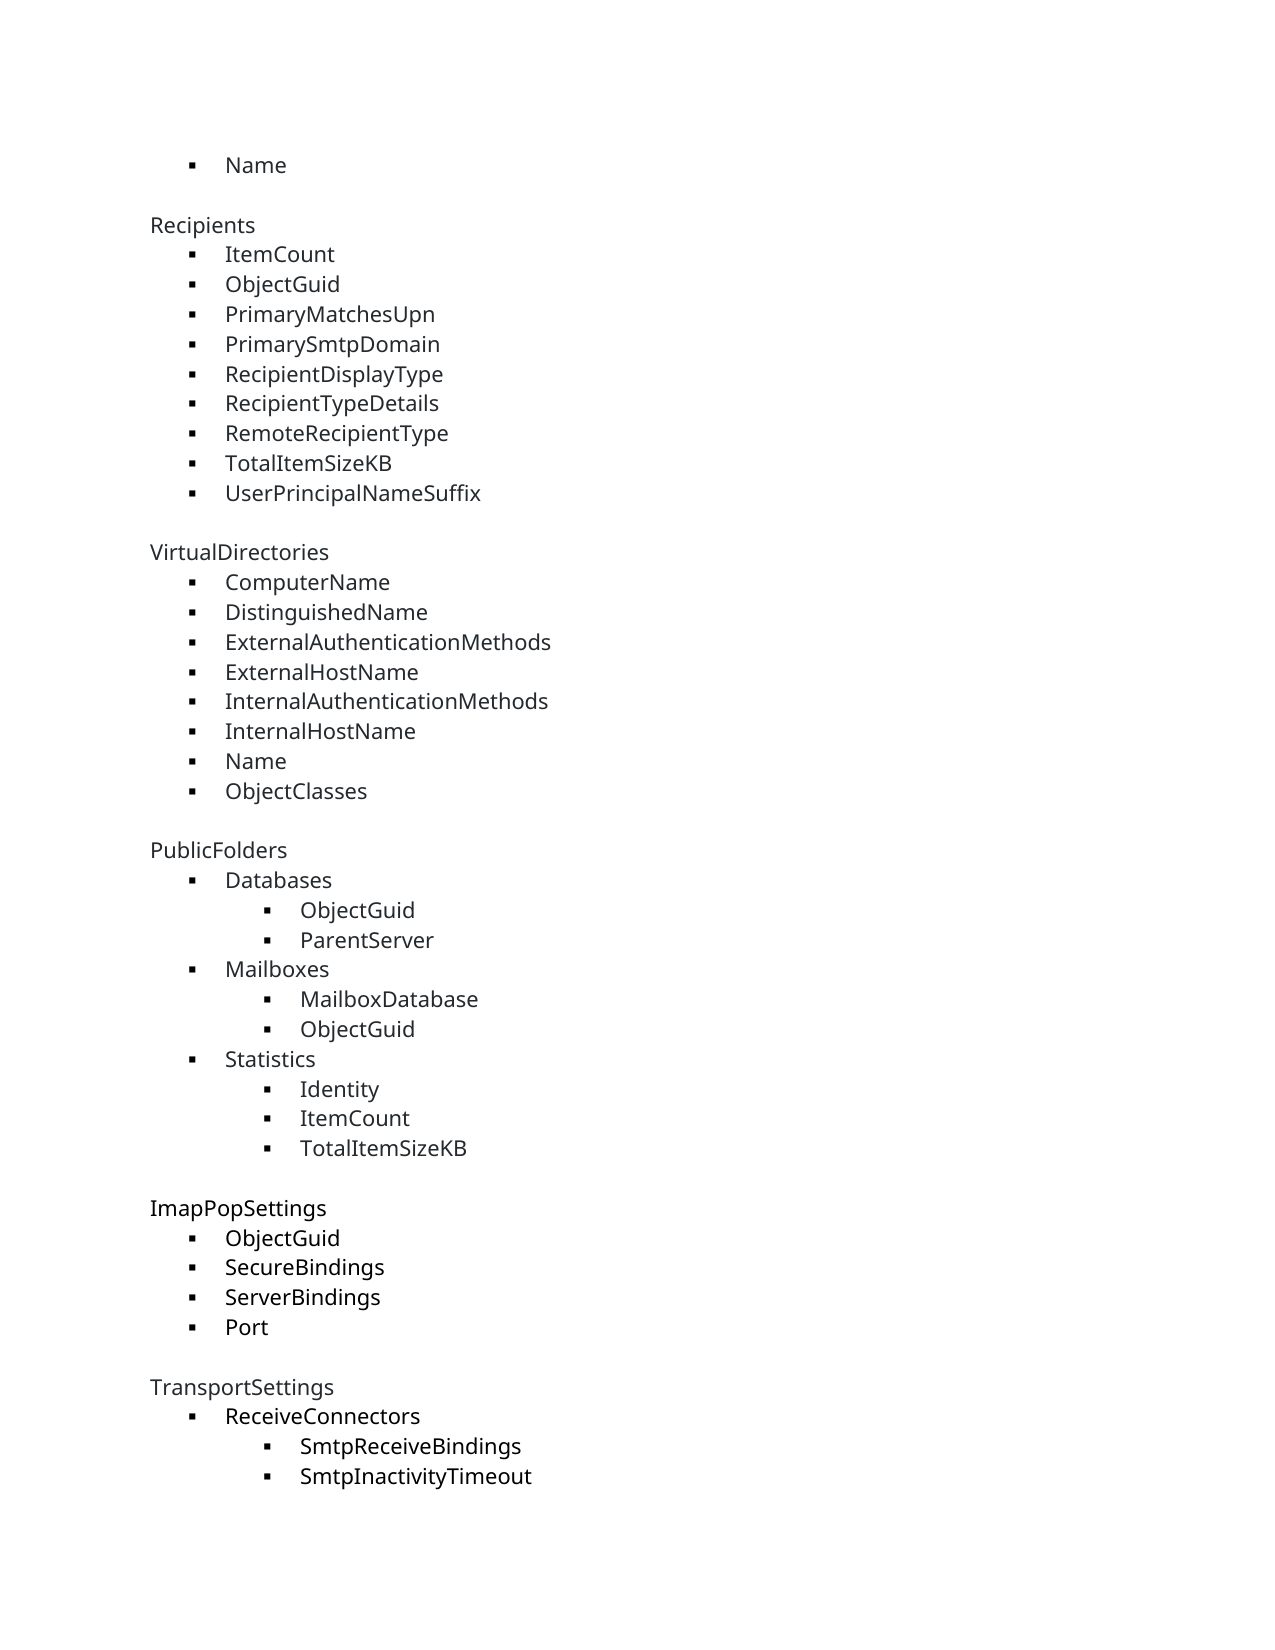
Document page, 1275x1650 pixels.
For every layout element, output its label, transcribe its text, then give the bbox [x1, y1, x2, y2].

text PublicFolders [150, 835, 1125, 865]
list Name [187, 746, 1125, 776]
list ObjectGuid [262, 1014, 1125, 1044]
text TransportSettings [150, 1371, 1125, 1401]
list Port [187, 1312, 1125, 1342]
list Name [187, 150, 1125, 180]
list ObjectClasses [187, 776, 1125, 805]
list InternalHostName [187, 716, 1125, 746]
list ExternalHostName [187, 656, 1125, 686]
list InternalAuthenticationMethods [187, 686, 1125, 716]
list ItemCount [262, 1103, 1125, 1133]
list PrimaryMatchesUpn [187, 299, 1125, 329]
list Mailboxes [187, 954, 1125, 984]
list SmtpInactivityTimeout [262, 1461, 1125, 1491]
list PrimarySmtpDomain [187, 329, 1125, 358]
list RecipientDisplayType [187, 358, 1125, 388]
list ObjectGuid [187, 1222, 1125, 1252]
list SmtpReceiveBindings [262, 1431, 1125, 1461]
text Recipients [150, 209, 1125, 239]
list ParentServer [262, 924, 1125, 954]
list ReceiveConnectors [187, 1401, 1125, 1431]
list ServerBindings [187, 1282, 1125, 1312]
text ImapPopSettings [150, 1193, 1125, 1222]
list ObjectGuid [262, 895, 1125, 924]
list MailboxDatabase [262, 984, 1125, 1014]
list Statistics [187, 1044, 1125, 1073]
list TotalItemSizeKB [262, 1133, 1125, 1163]
list DistinguishedName [187, 597, 1125, 627]
list ExternalAuthenticationMethods [187, 627, 1125, 656]
list Identity [262, 1073, 1125, 1103]
list ObjectGuid [187, 269, 1125, 299]
text VirtualDirectories [150, 537, 1125, 567]
list ItemCount [187, 239, 1125, 269]
list RemoteRecipientType [187, 418, 1125, 448]
list SecureBindings [187, 1252, 1125, 1282]
list TotalItemSizeKB [187, 448, 1125, 478]
list RecipientTypeDetails [187, 388, 1125, 418]
list ComputerName [187, 567, 1125, 597]
list UserPrincipalNameSuffix [187, 478, 1125, 507]
list Databases [187, 865, 1125, 895]
